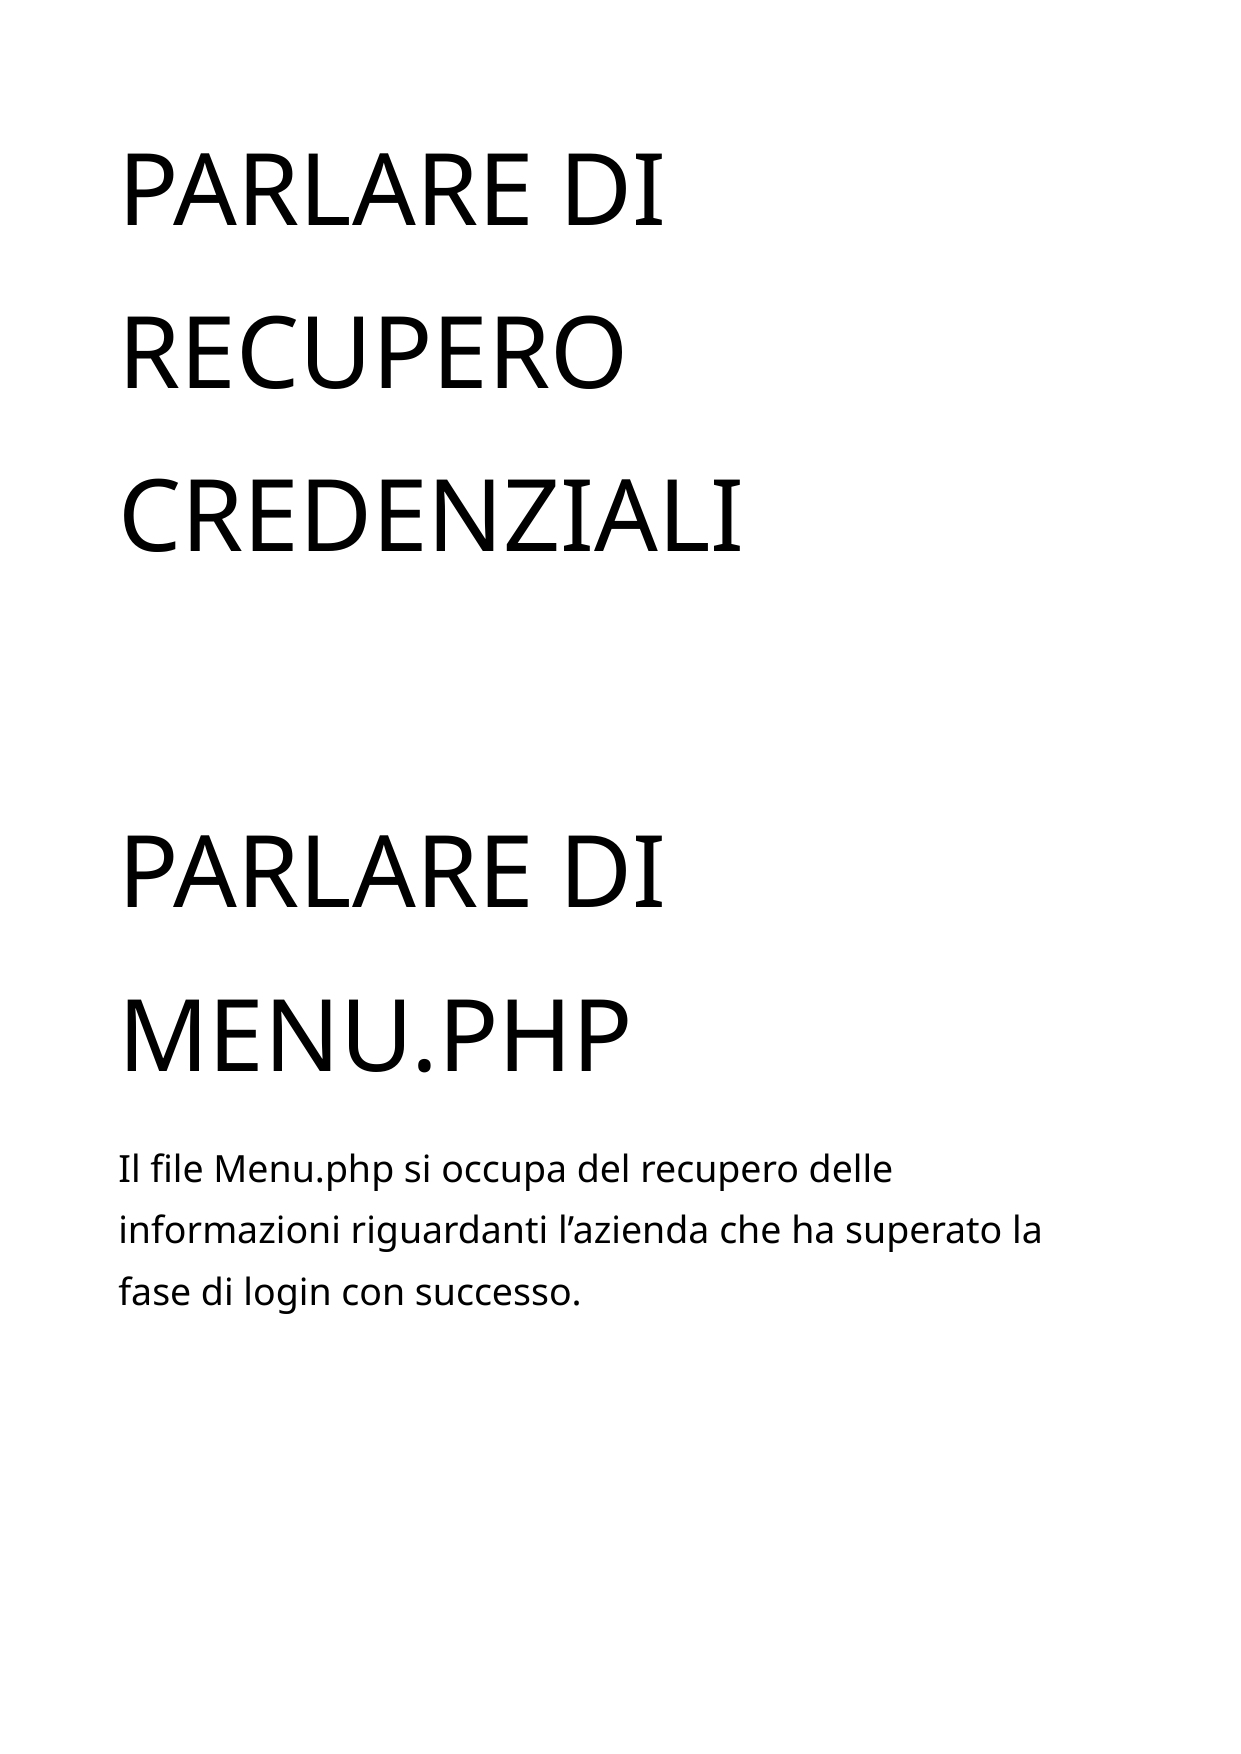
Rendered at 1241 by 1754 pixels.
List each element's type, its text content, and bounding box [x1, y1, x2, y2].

text PARLARE DI RECUPERO CREDENZIALI [118, 118, 1122, 581]
text Il file Menu.php si occupa del recupero delle informazioni riguardanti l’azienda che ha superato la fase di login con successo. [118, 1142, 1122, 1316]
text PARLARE DI MENU.PHP [118, 801, 1122, 1101]
